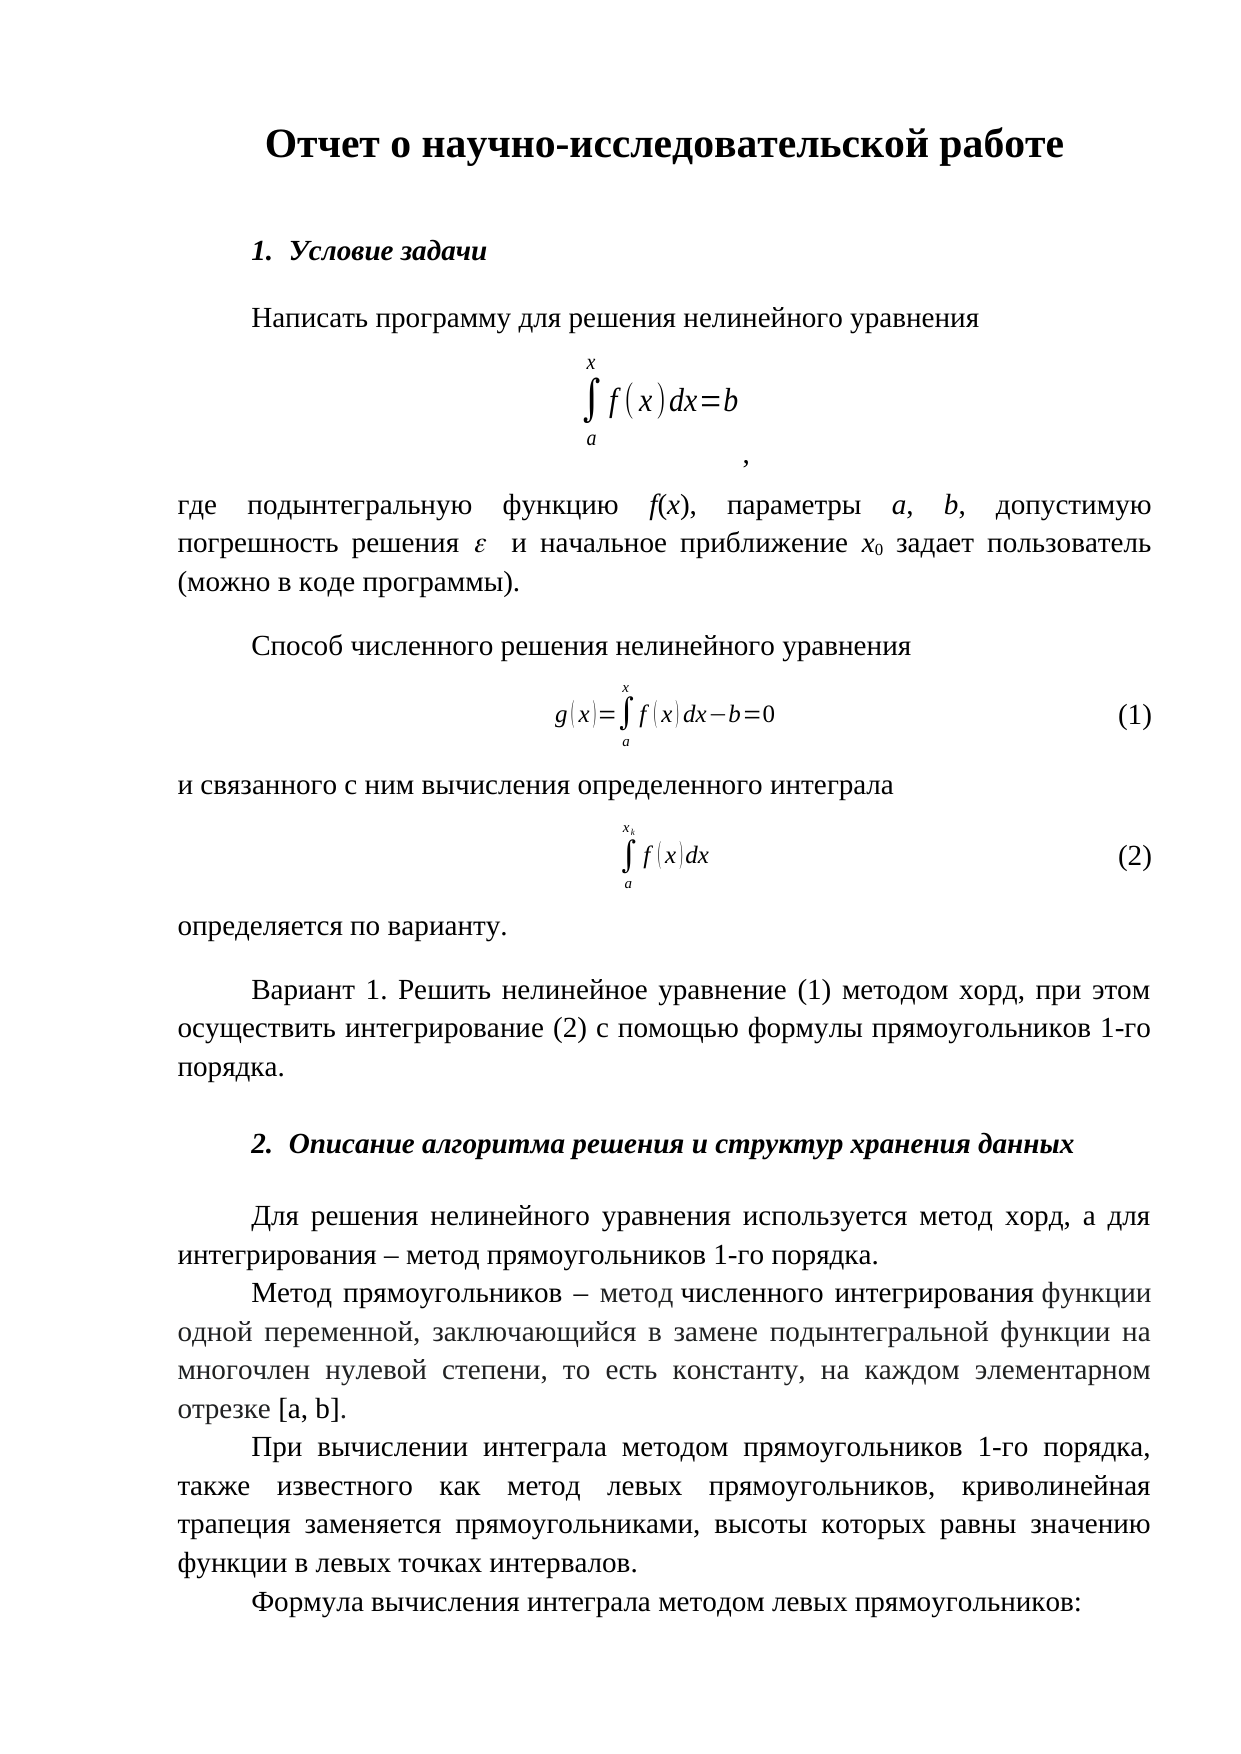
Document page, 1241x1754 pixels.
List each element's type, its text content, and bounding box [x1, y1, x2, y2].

text Метод прямоугольников – метод численного интегрирования функции одной переменной, заключающийся в замене подынтегральной функции на многочлен нулевой степени, то есть константу, на каждом элементарном отрезке [a, b]. [177, 1275, 1152, 1314]
list Способ численного решения нелинейного уравнения [177, 628, 1152, 661]
text Метод прямоугольников – метод численного интегрирования функции одной переменной, заключающийся в замене подынтегральной функции на многочлен нулевой степени, то есть константу, на каждом элементарном отрезке [a, b]. [177, 1386, 1152, 1424]
list (1) [177, 679, 1152, 749]
text определяется по варианту. [177, 908, 1152, 942]
text Вариант 1. Решить нелинейное уравнение (1) методом хорд, при этом осуществить интегрирование (2) с помощью формулы прямоугольников 1-го порядка. [177, 972, 1152, 1083]
list Описание алгоритма решения и структур хранения данных [251, 1126, 1152, 1160]
list где подынтегральную функцию f(x), параметры a, b, допустимую погрешность решения и начальное приближение x0 задает пользователь (можно в коде программы). [177, 487, 1152, 598]
list , [177, 351, 1152, 469]
text Формула вычисления интеграла методом левых прямоугольников: [177, 1584, 1152, 1617]
text При вычислении интеграла методом прямоугольников 1-го порядка, также известного как метод левых прямоугольников, криволинейная трапеция заменяется прямоугольниками, высоты которых равны значению функции в левых точках интервалов. [177, 1429, 1152, 1579]
list Написать программу для решения нелинейного уравнения [177, 300, 1152, 334]
text и связанного с ним вычисления определенного интеграла [177, 767, 1152, 801]
list Условие задачи [251, 233, 1152, 267]
text Для решения нелинейного уравнения используется метод хорд, а для интегрирования – метод прямоугольников 1-го порядка. [177, 1198, 1152, 1270]
list (2) [177, 818, 1152, 891]
text Отчет о научно-исследовательской работе [177, 118, 1152, 166]
